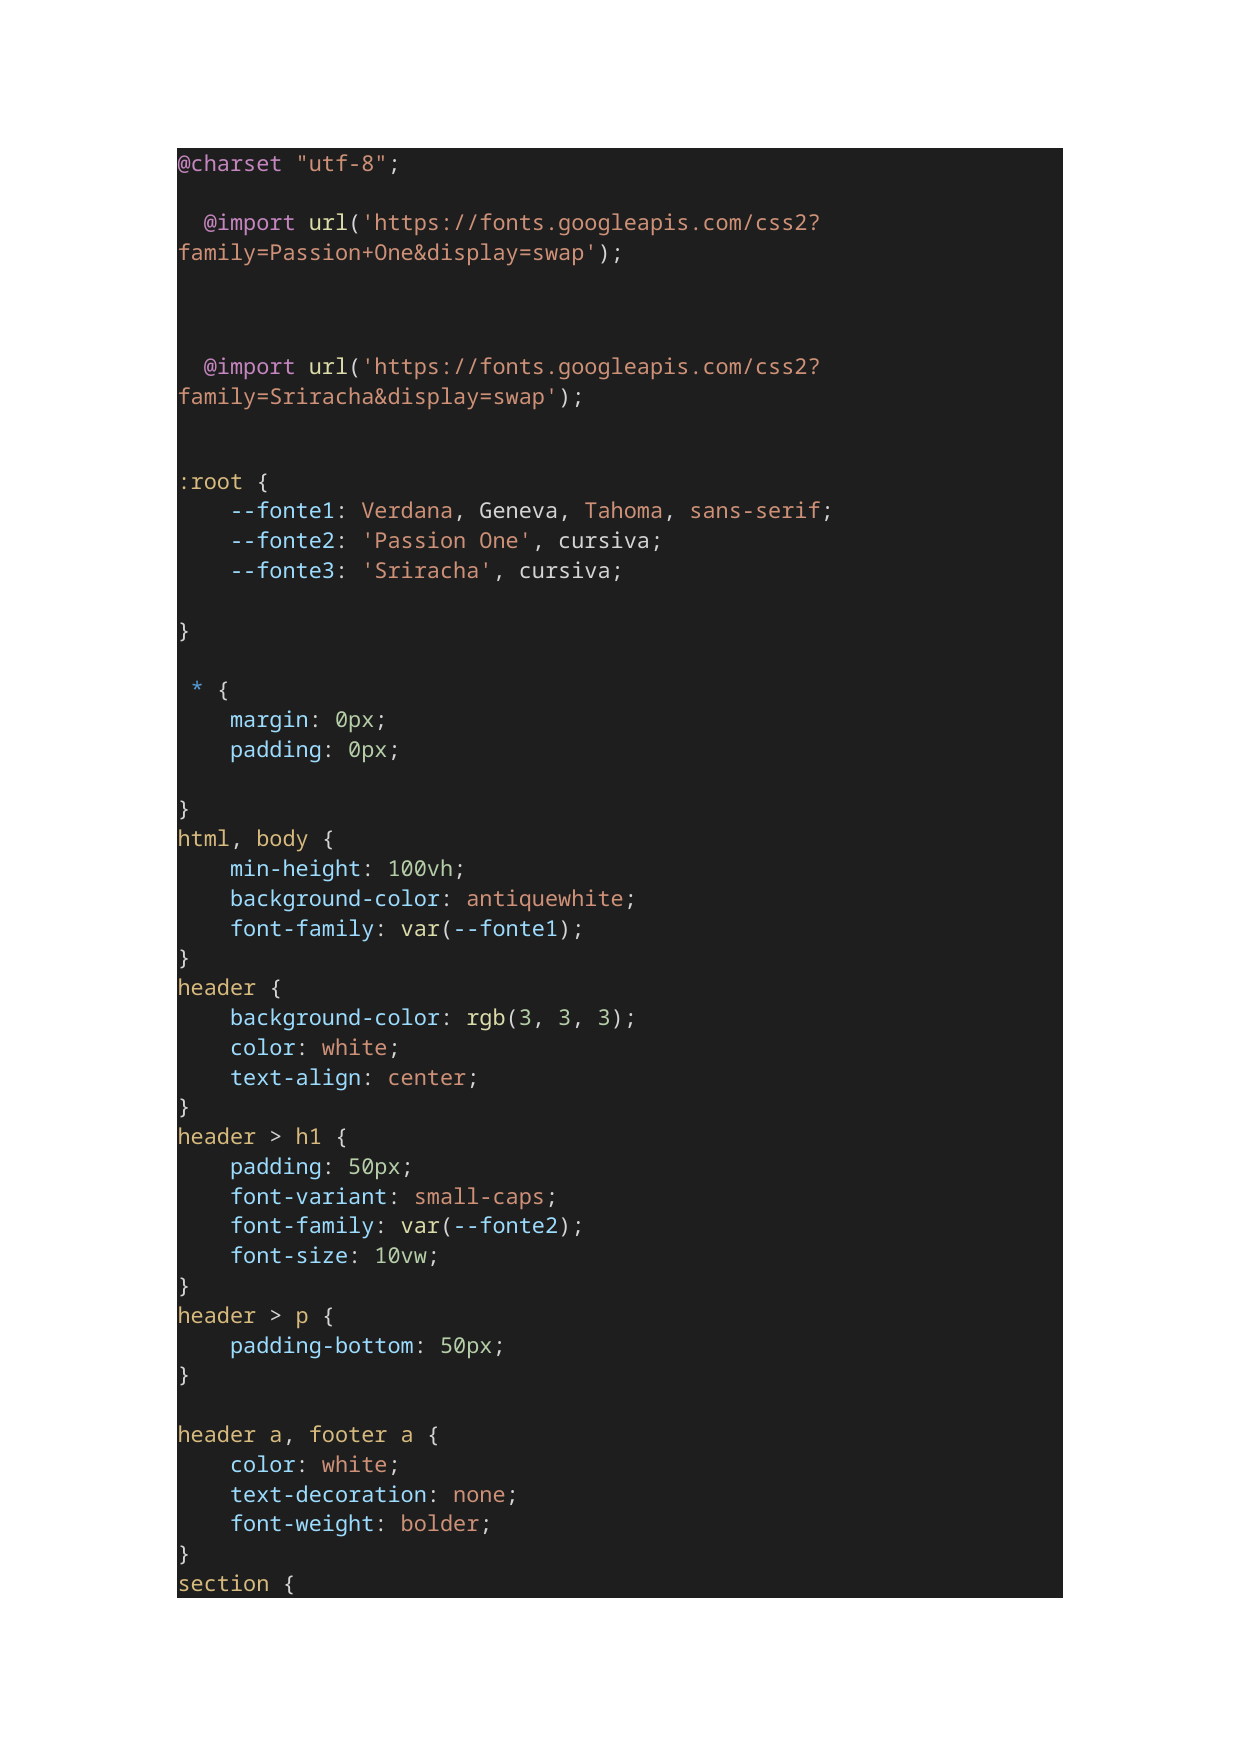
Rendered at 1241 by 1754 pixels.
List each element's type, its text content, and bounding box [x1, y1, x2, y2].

text padding: 0px; [177, 734, 1063, 763]
text min-height: 100vh; [177, 853, 1063, 883]
text --fonte3: 'Sriracha', cursiva; [177, 555, 1063, 585]
text @import url('https://fonts.googleapis.com/css2?family=Sriracha&display=swap'); [177, 351, 1063, 411]
text font-size: 10vw; [177, 1240, 1063, 1270]
text header { [177, 972, 1063, 1002]
text header > p { [177, 1300, 1063, 1329]
text font-variant: small-caps; [177, 1181, 1063, 1210]
text } [177, 942, 1063, 972]
text background-color: rgb(3, 3, 3); [177, 1002, 1063, 1032]
text } [177, 1359, 1063, 1389]
text section { [177, 1568, 1063, 1598]
text font-family: var(--fonte1); [177, 912, 1063, 942]
text font-weight: bolder; [177, 1508, 1063, 1538]
text --fonte2: 'Passion One', cursiva; [177, 525, 1063, 555]
text :root { [177, 466, 1063, 495]
text } [177, 793, 1063, 823]
text margin: 0px; [177, 704, 1063, 734]
text } [177, 1091, 1063, 1121]
text header a, footer a { [177, 1419, 1063, 1449]
text padding-bottom: 50px; [177, 1329, 1063, 1359]
text font-family: var(--fonte2); [177, 1210, 1063, 1240]
text background-color: antiquewhite; [177, 883, 1063, 912]
text color: white; [177, 1032, 1063, 1061]
text color: white; [177, 1449, 1063, 1478]
text html, body { [177, 823, 1063, 853]
text * { [177, 674, 1063, 704]
text } [177, 1538, 1063, 1568]
text text-decoration: none; [177, 1478, 1063, 1508]
text } [177, 1270, 1063, 1300]
text text-align: center; [177, 1061, 1063, 1091]
text --fonte1: Verdana, Geneva, Tahoma, sans-serif; [177, 495, 1063, 525]
text @charset "utf-8"; [177, 148, 1063, 177]
text padding: 50px; [177, 1151, 1063, 1181]
text @import url('https://fonts.googleapis.com/css2?family=Passion+One&display=swap'); [177, 207, 1063, 267]
text header > h1 { [177, 1121, 1063, 1151]
text } [177, 614, 1063, 644]
